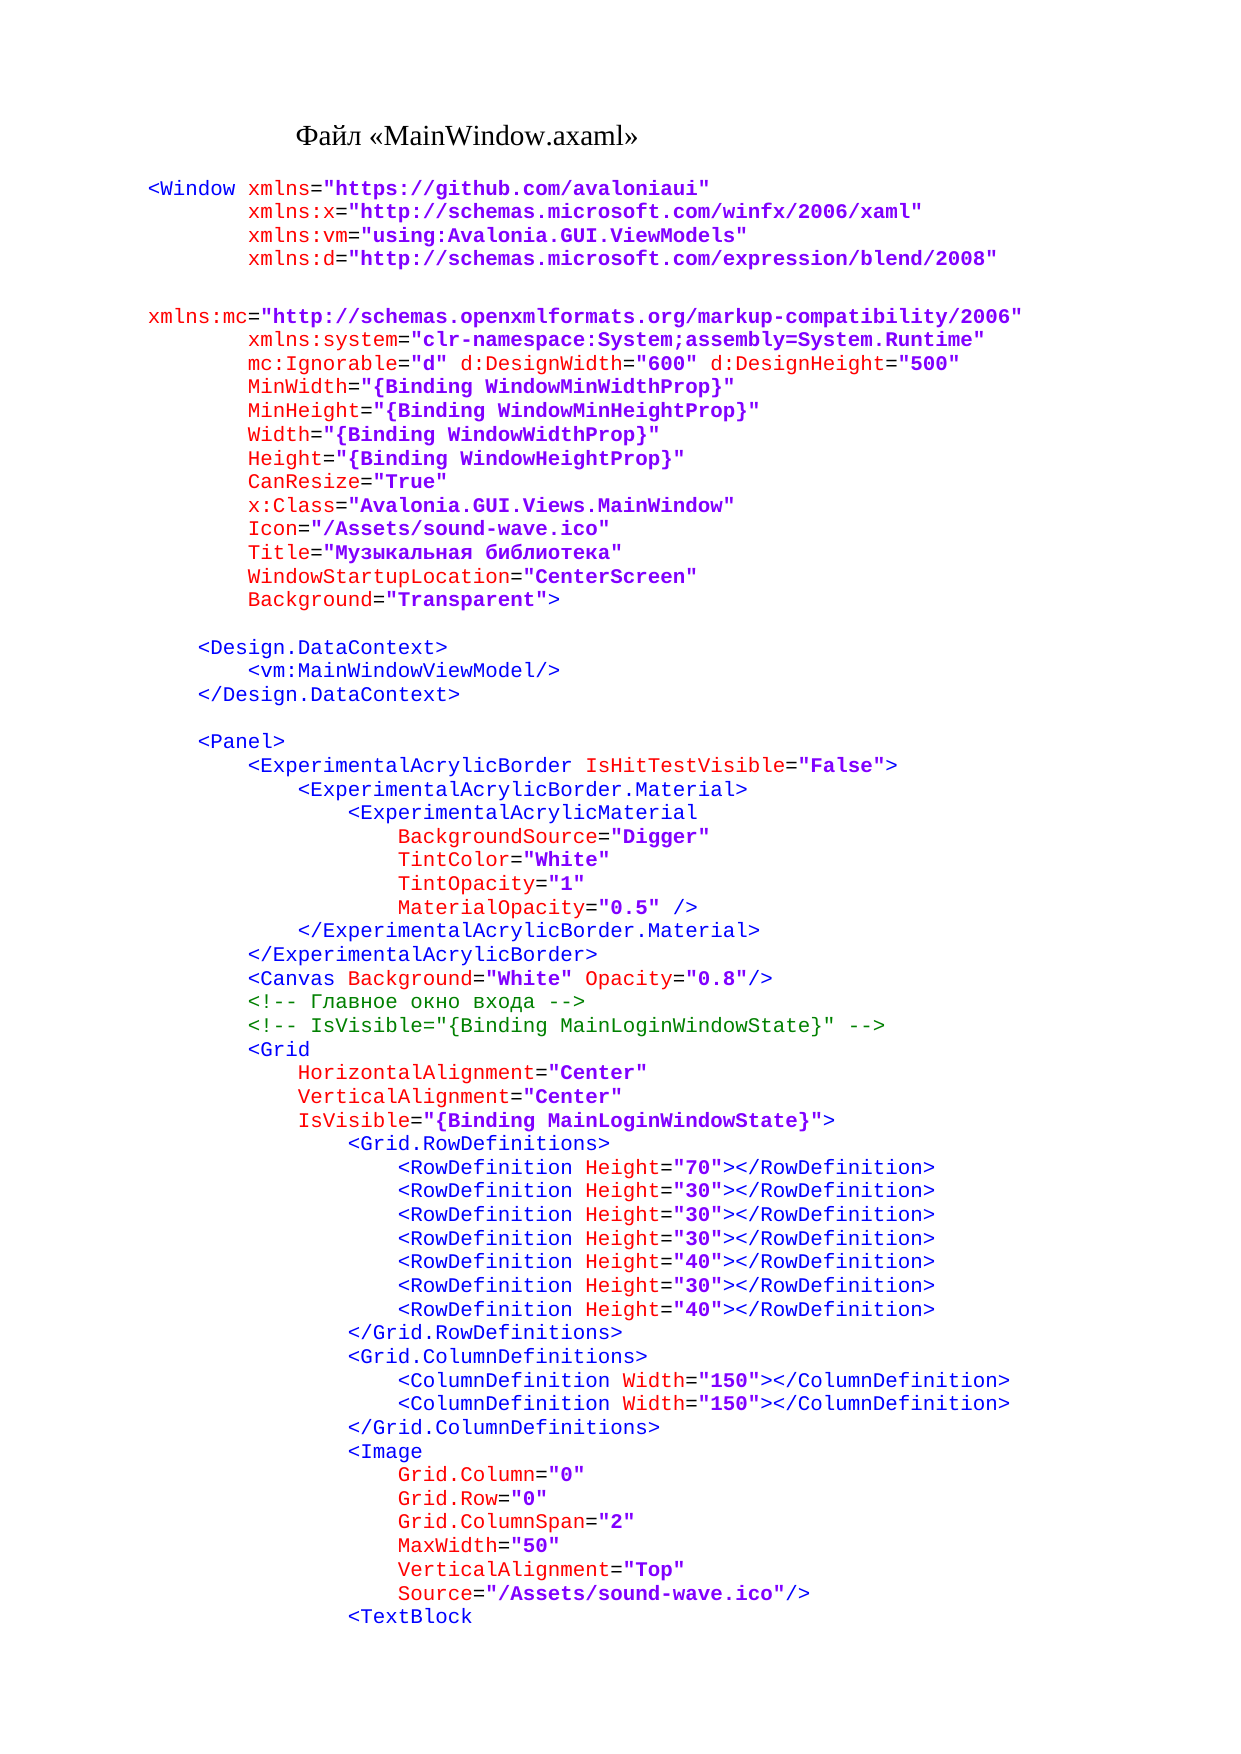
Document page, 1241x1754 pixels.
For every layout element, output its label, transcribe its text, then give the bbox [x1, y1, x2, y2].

text <RowDefinition Height="40"></RowDefinition> [148, 1251, 1122, 1275]
text <ExperimentalAcrylicBorder IsHitTestVisible="False"> [148, 755, 1122, 778]
text <Grid [148, 1039, 1122, 1062]
text <vm:MainWindowViewModel/> [148, 660, 1122, 684]
text Title="Музыкальная библиотека" [148, 542, 1122, 566]
text <Grid.RowDefinitions> [148, 1133, 1122, 1157]
text <Grid.ColumnDefinitions> [148, 1346, 1122, 1370]
text </Grid.ColumnDefinitions> [148, 1417, 1122, 1441]
text TintColor="White" [148, 849, 1122, 873]
text MaterialOpacity="0.5" /> [148, 897, 1122, 920]
text <RowDefinition Height="70"></RowDefinition> [148, 1157, 1122, 1181]
text </ExperimentalAcrylicBorder.Material> [148, 920, 1122, 944]
text Icon="/Assets/sound-wave.ico" [148, 518, 1122, 542]
text Grid.Column="0" [148, 1464, 1122, 1488]
text IsVisible="{Binding MainLoginWindowState}"> [148, 1109, 1122, 1133]
text <ExperimentalAcrylicMaterial [148, 802, 1122, 826]
text <Design.DataContext> [148, 637, 1122, 660]
text BackgroundSource="Digger" [148, 826, 1122, 849]
text </Grid.RowDefinitions> [148, 1322, 1122, 1346]
text Background="Transparent"> [148, 589, 1122, 613]
text <Canvas Background="White" Opacity="0.8"/> [148, 968, 1122, 991]
text TintOpacity="1" [148, 873, 1122, 897]
text x:Class="Avalonia.GUI.Views.MainWindow" [148, 495, 1122, 518]
text Grid.Row="0" [148, 1488, 1122, 1512]
text Height="{Binding WindowHeightProp}" [148, 447, 1122, 471]
text Width="{Binding WindowWidthProp}" [148, 424, 1122, 447]
text xmlns:d="http://schemas.microsoft.com/expression/blend/2008" [148, 248, 1122, 272]
text MaxWidth="50" [148, 1535, 1122, 1559]
text <TextBlock [148, 1606, 1122, 1630]
text MinHeight="{Binding WindowMinHeightProp}" [148, 400, 1122, 424]
text <RowDefinition Height="30"></RowDefinition> [148, 1181, 1122, 1204]
text <ColumnDefinition Width="150"></ColumnDefinition> [148, 1370, 1122, 1393]
text CanResize="True" [148, 471, 1122, 495]
text <ColumnDefinition Width="150"></ColumnDefinition> [148, 1393, 1122, 1417]
text xmlns:mc="http://schemas.openxmlformats.org/markup-compatibility/2006" [148, 272, 1122, 329]
text WindowStartupLocation="CenterScreen" [148, 566, 1122, 589]
text Grid.ColumnSpan="2" [148, 1512, 1122, 1535]
text <!-- IsVisible="{Binding MainLoginWindowState}" --> [148, 1015, 1122, 1039]
text <!-- Главное окно входа --> [148, 991, 1122, 1015]
text xmlns:system="clr-namespace:System;assembly=System.Runtime" [148, 329, 1122, 353]
text <Image [148, 1441, 1122, 1464]
text <Window xmlns="https://github.com/avaloniaui" [148, 177, 1122, 201]
text </ExperimentalAcrylicBorder> [148, 944, 1122, 968]
text HorizontalAlignment="Center" [148, 1062, 1122, 1086]
text MinWidth="{Binding WindowMinWidthProp}" [148, 377, 1122, 400]
text <ExperimentalAcrylicBorder.Material> [148, 778, 1122, 802]
text xmlns:x="http://schemas.microsoft.com/winfx/2006/xaml" [148, 201, 1122, 225]
text Файл «MainWindow.axaml» [222, 118, 1122, 152]
text VerticalAlignment="Top" [148, 1559, 1122, 1582]
text Source="/Assets/sound-wave.ico"/> [148, 1582, 1122, 1606]
text VerticalAlignment="Center" [148, 1086, 1122, 1109]
text <RowDefinition Height="30"></RowDefinition> [148, 1275, 1122, 1299]
text <Panel> [148, 731, 1122, 755]
text xmlns:vm="using:Avalonia.GUI.ViewModels" [148, 225, 1122, 248]
text mc:Ignorable="d" d:DesignWidth="600" d:DesignHeight="500" [148, 353, 1122, 377]
text </Design.DataContext> [148, 684, 1122, 708]
text <RowDefinition Height="30"></RowDefinition> [148, 1204, 1122, 1228]
text <RowDefinition Height="40"></RowDefinition> [148, 1299, 1122, 1322]
text <RowDefinition Height="30"></RowDefinition> [148, 1228, 1122, 1251]
